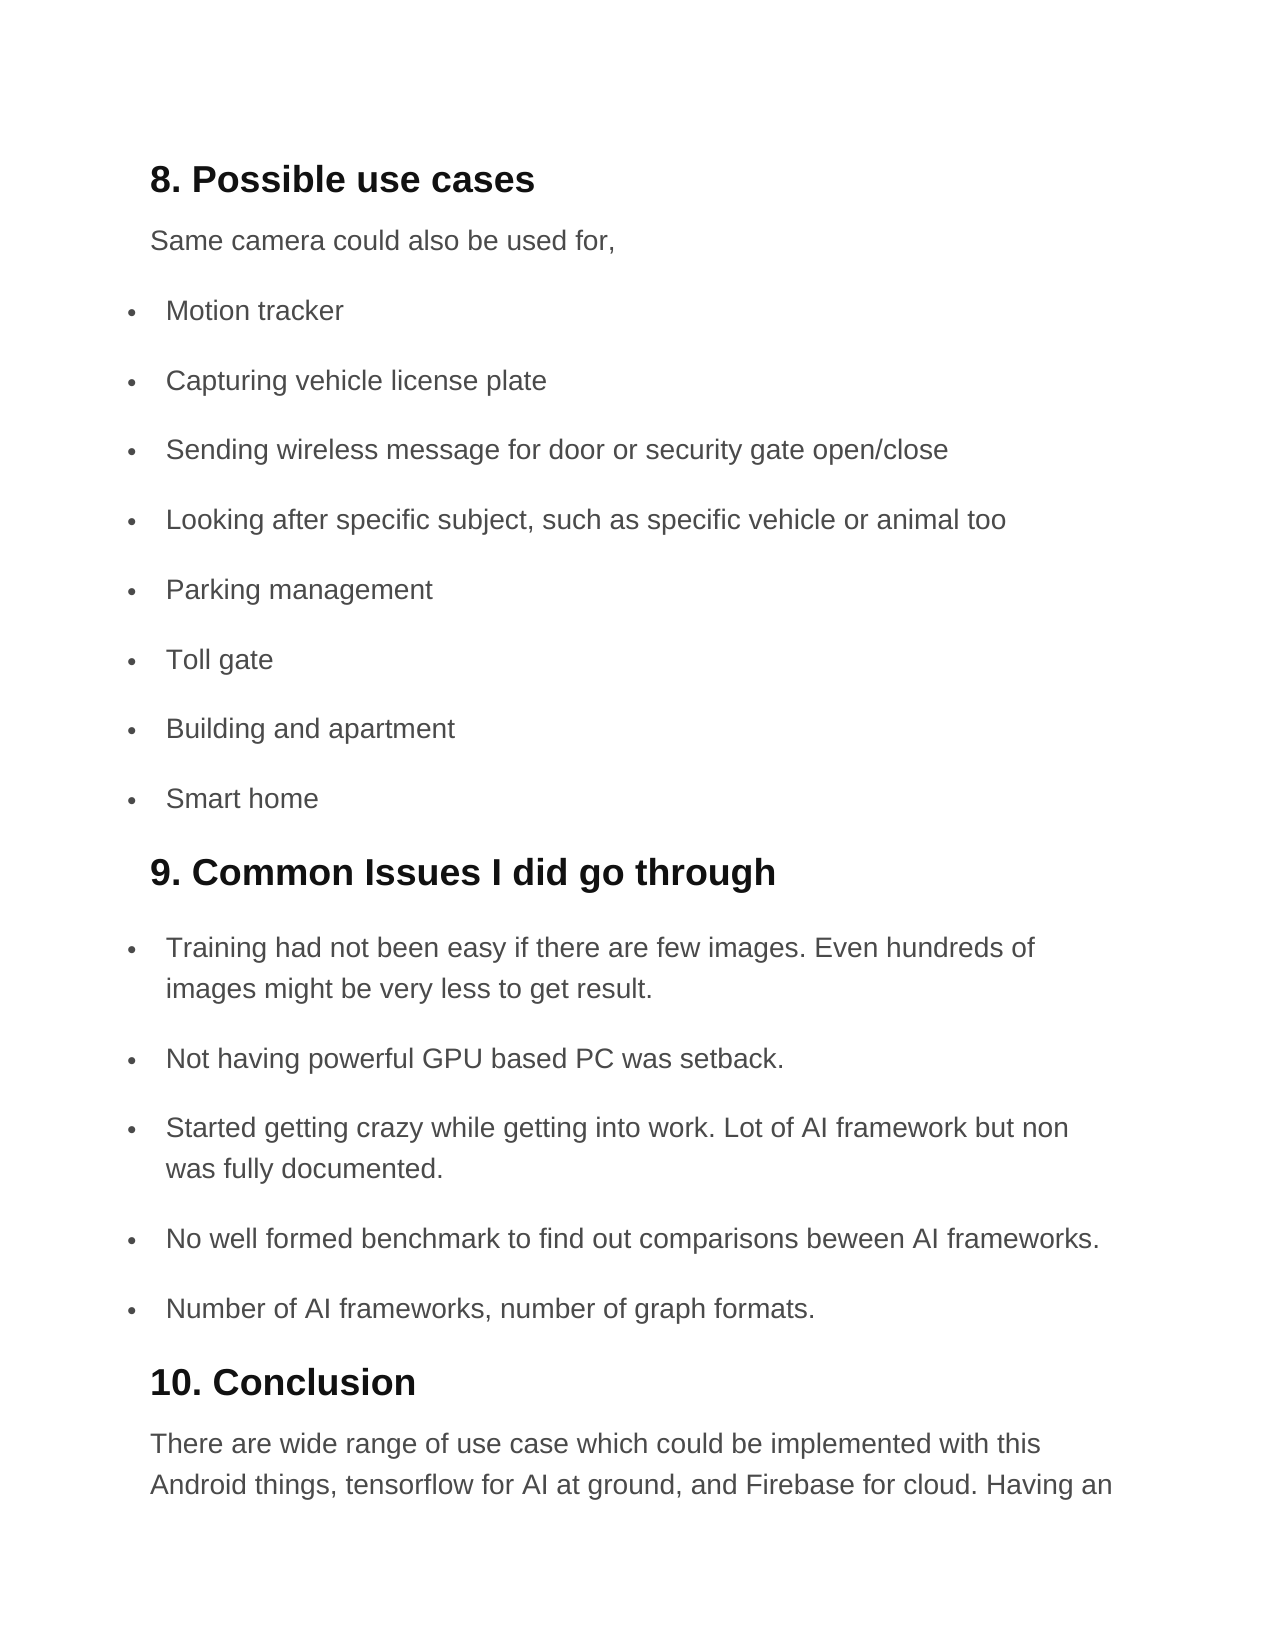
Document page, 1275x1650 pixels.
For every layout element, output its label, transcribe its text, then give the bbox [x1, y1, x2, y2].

list No well formed benchmark to find out comparisons beween AI frameworks. [128, 1213, 1125, 1254]
list Started getting crazy while getting into work. Lot of AI framework but non was fully documented. [128, 1103, 1125, 1184]
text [150, 1419, 1125, 1500]
list Toll gate [128, 634, 1125, 675]
subtitle 10. Conclusion [150, 1353, 1125, 1403]
text Same camera could also be used for, [150, 216, 1125, 256]
list Capturing vehicle license plate [128, 355, 1125, 396]
list Parking management [128, 564, 1125, 605]
list Smart home [128, 774, 1125, 814]
list Building and apartment [128, 704, 1125, 745]
list Number of AI frameworks, number of graph formats. [128, 1283, 1125, 1324]
list Motion tracker [128, 285, 1125, 326]
list Not having powerful GPU based PC was setback. [128, 1033, 1125, 1074]
list Sending wireless message for door or security gate open/close [128, 425, 1125, 466]
subtitle 9. Common Issues I did go through [150, 844, 1125, 894]
list Training had not been easy if there are few images. Even hundreds of images might be very less to get result. [128, 923, 1125, 1004]
list Looking after specific subject, such as specific vehicle or animal too [128, 495, 1125, 535]
subtitle 8. Possible use cases [150, 150, 1125, 200]
